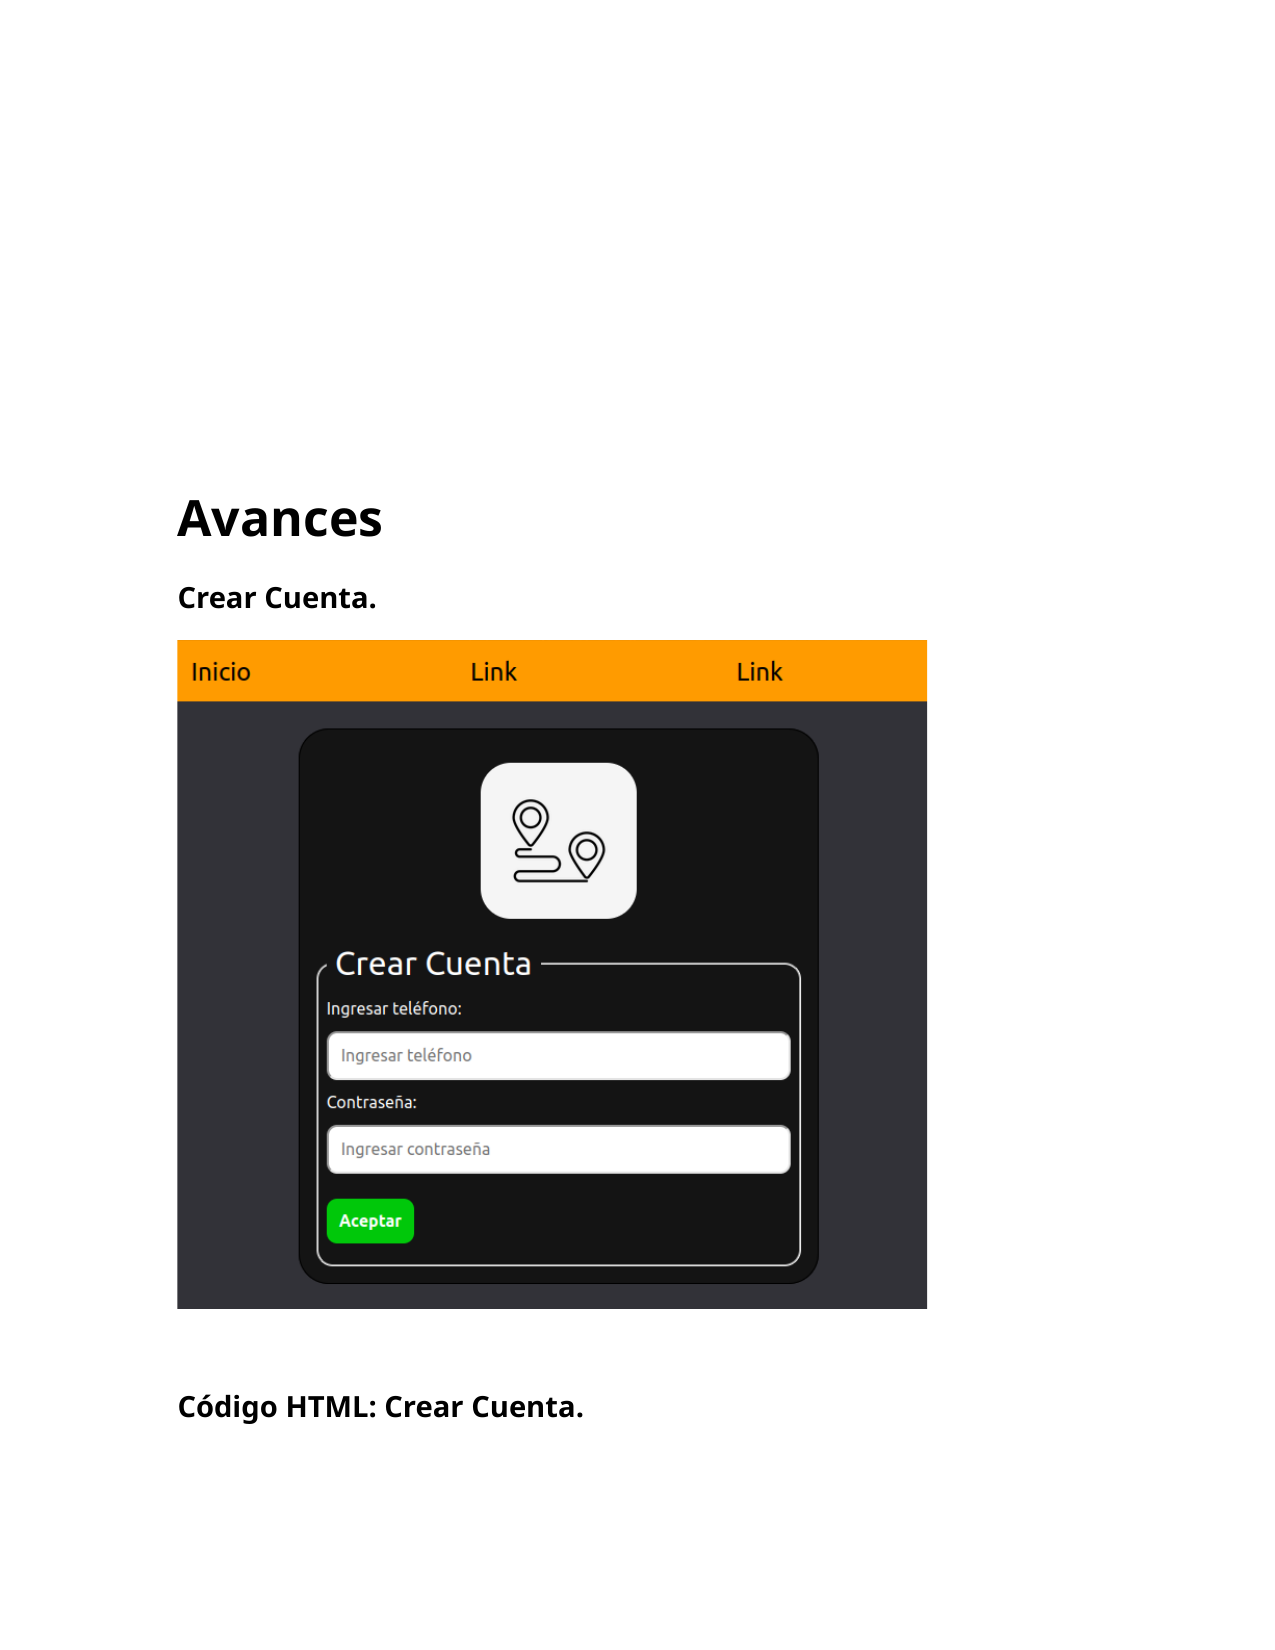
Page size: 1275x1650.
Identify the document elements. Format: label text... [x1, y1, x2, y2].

text Crear Cuenta. [177, 578, 1098, 617]
text Avances [177, 483, 1098, 551]
picture [177, 640, 928, 1309]
text Código HTML: Crear Cuenta. [177, 1386, 1098, 1426]
